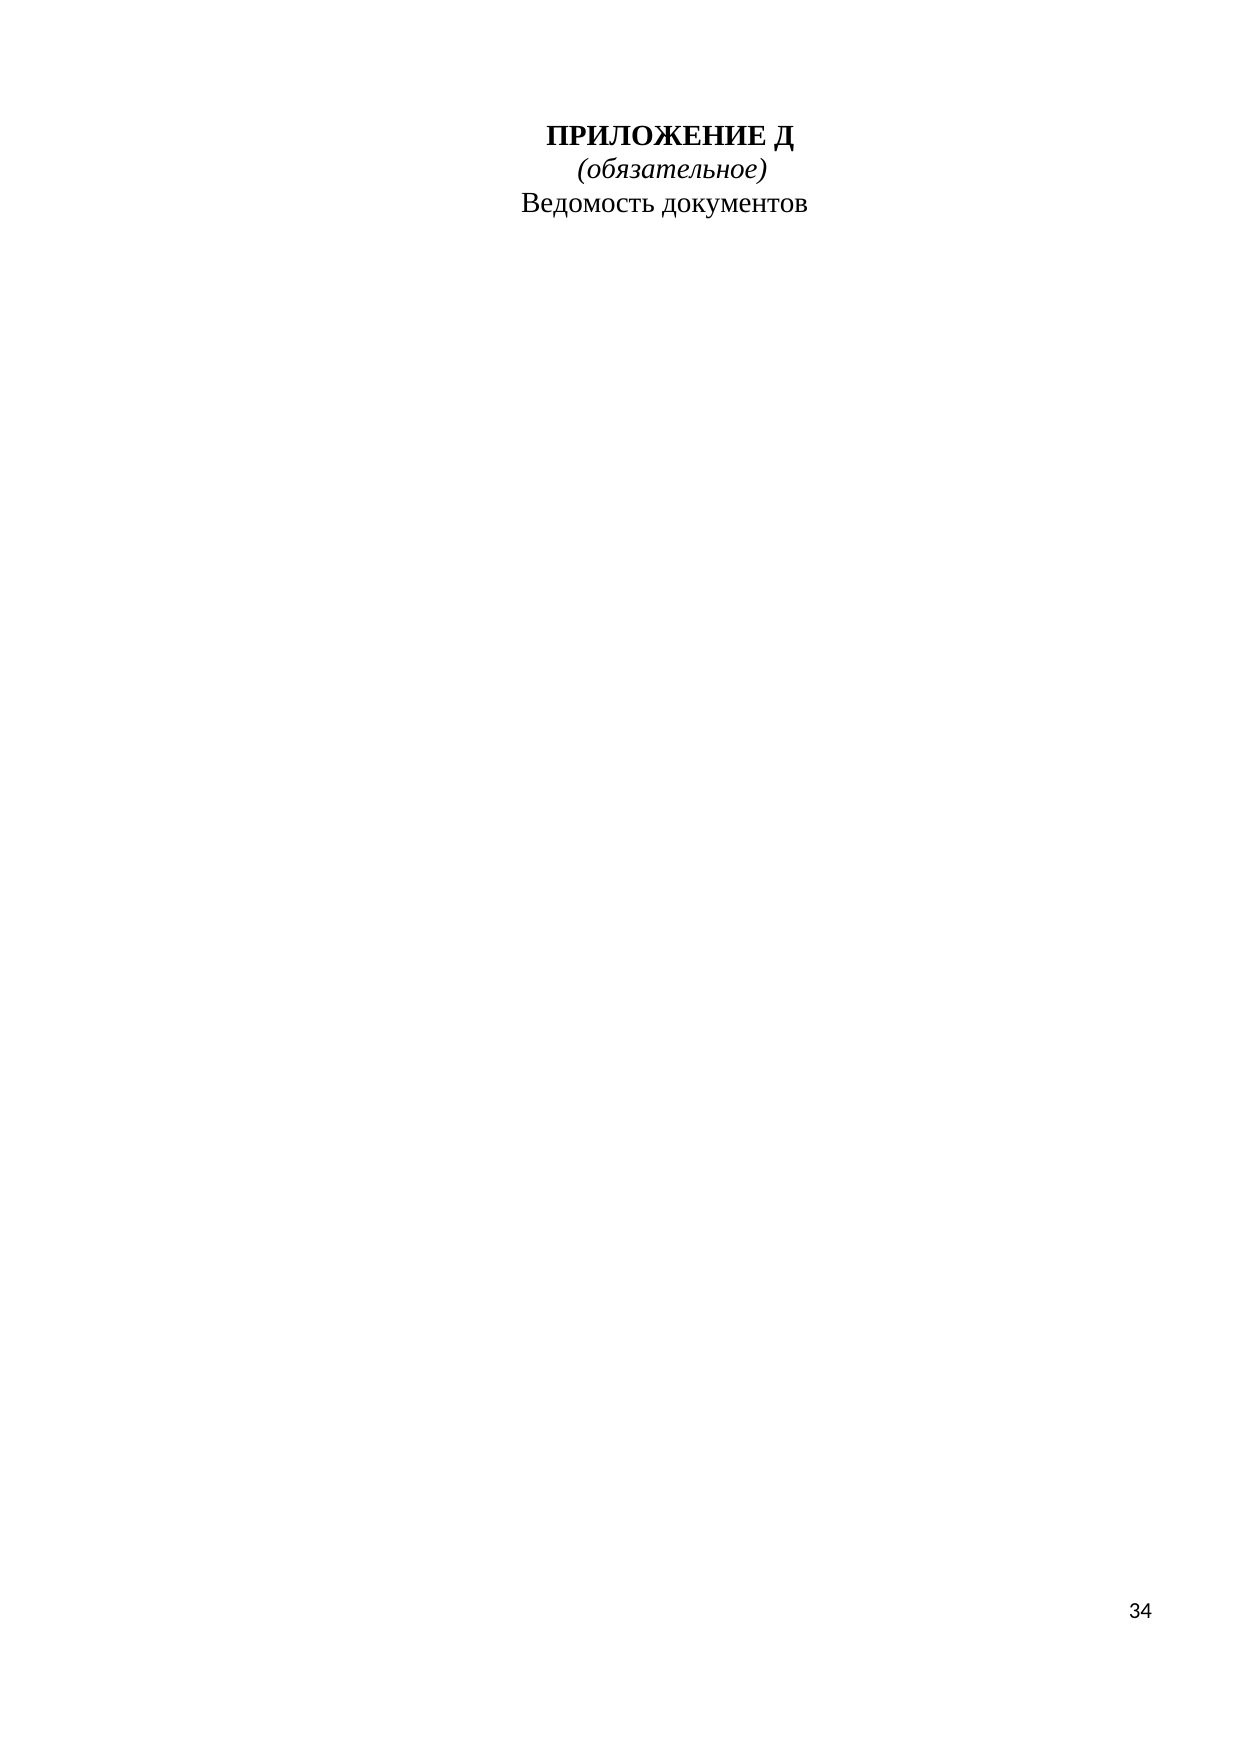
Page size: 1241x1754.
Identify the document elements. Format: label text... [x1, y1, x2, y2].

text Ведомость документов [177, 185, 1152, 219]
text (обязательное) [177, 152, 1152, 185]
subtitle ПРИЛОЖЕНИЕ Д [177, 118, 1152, 152]
